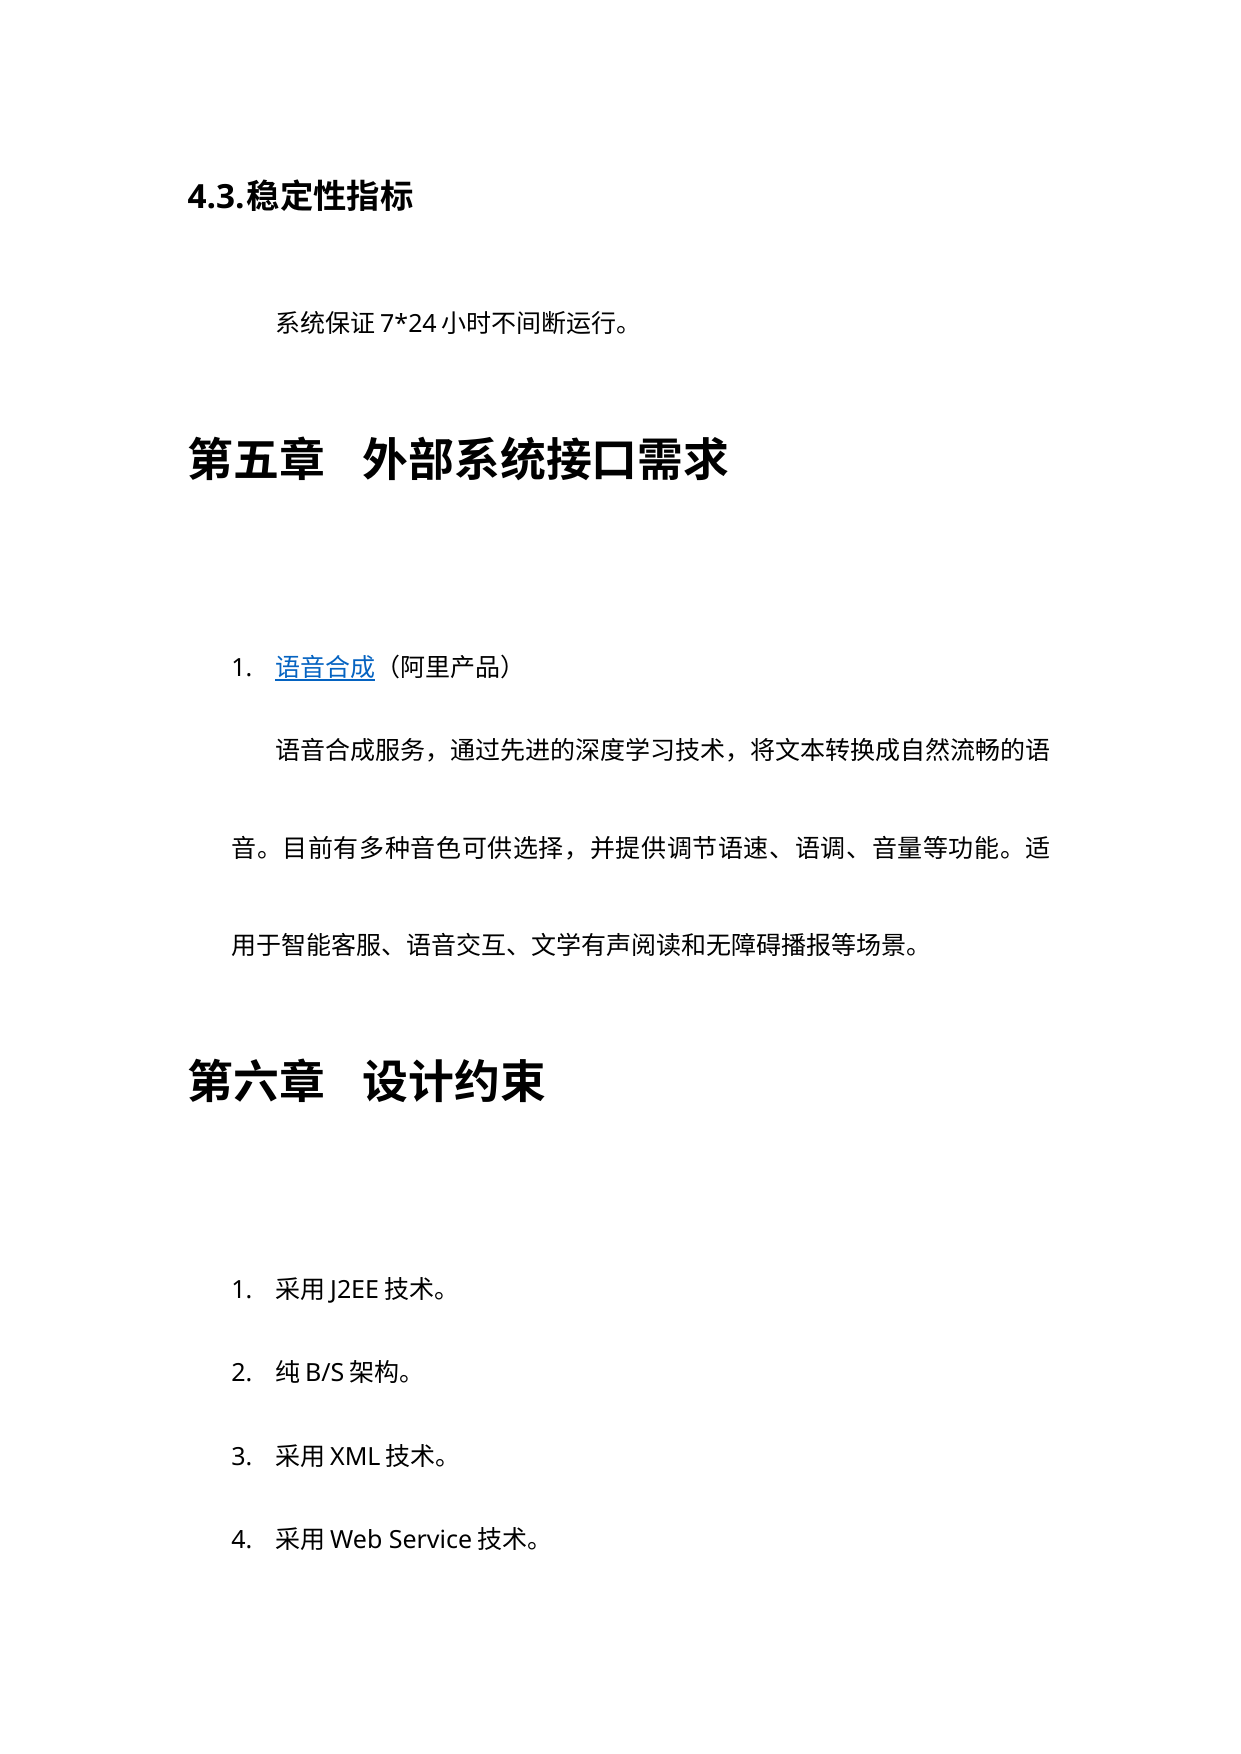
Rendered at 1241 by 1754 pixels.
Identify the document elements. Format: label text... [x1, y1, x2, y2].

list 语音合成（阿里产品） [231, 633, 1053, 698]
text 语音合成服务，通过先进的深度学习技术，将文本转换成自然流畅的语音。目前有多种音色可供选择，并提供调节语速、语调、音量等功能。适用于智能客服、语音交互、文学有声阅读和无障碍播报等场景。 [231, 716, 1053, 976]
text 系统保证7*24小时不间断运行。 [231, 289, 1053, 354]
list 采用Web Service技术。 [231, 1505, 1053, 1570]
list 采用XML技术。 [231, 1422, 1053, 1487]
list 纯B/S架构。 [231, 1338, 1053, 1403]
list 采用J2EE技术。 [231, 1255, 1053, 1320]
subtitle 设计约束 [187, 1030, 1053, 1127]
subtitle 稳定性指标 [187, 162, 1053, 227]
subtitle 外部系统接口需求 [187, 408, 1053, 505]
